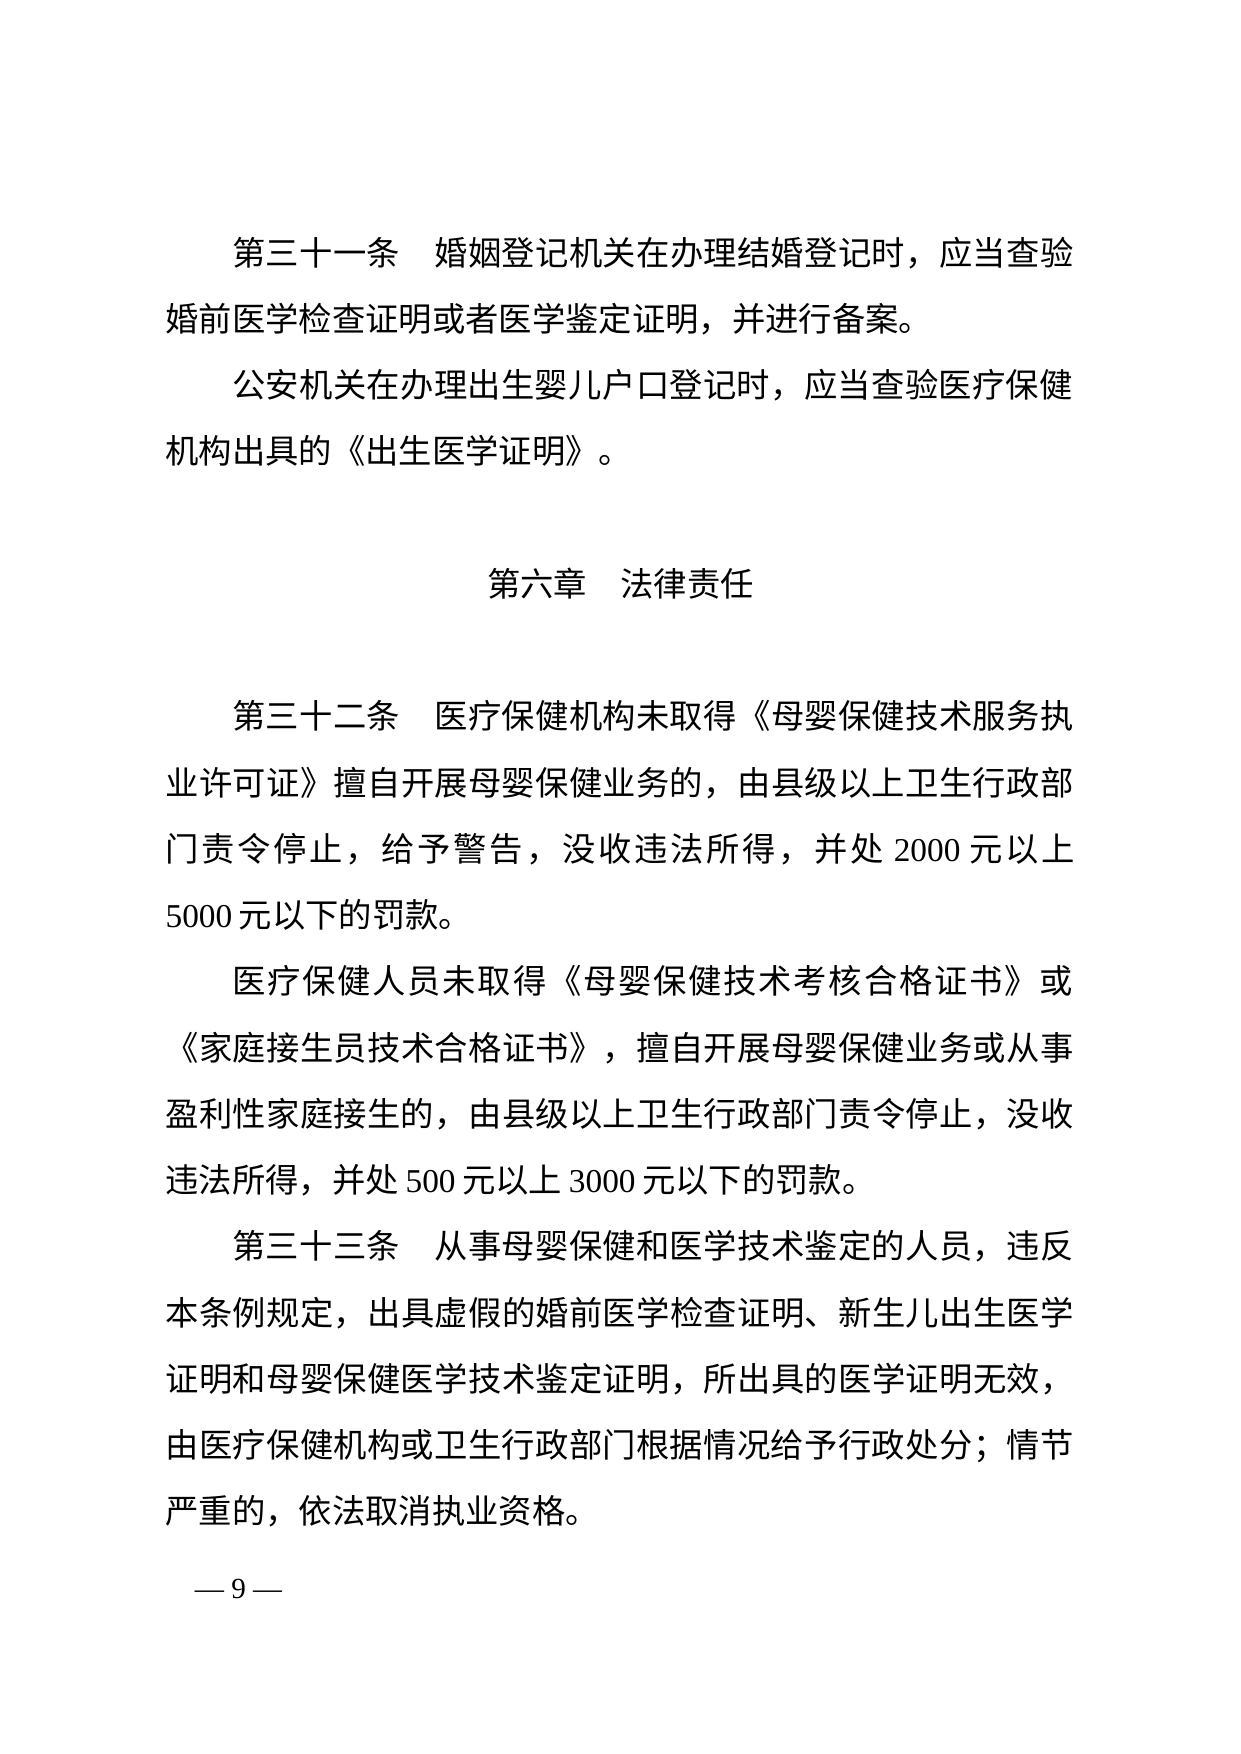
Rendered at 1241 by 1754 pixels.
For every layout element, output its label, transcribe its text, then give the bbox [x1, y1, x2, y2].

text 第三十二条 医疗保健机构未取得《母婴保健技术服务执业许可证》擅自开展母婴保健业务的，由县级以上卫生行政部门责令停止，给予警告，没收违法所得，并处2000元以上5000元以下的罚款。 [165, 681, 1075, 946]
text 第三十三条 从事母婴保健和医学技术鉴定的人员，违反本条例规定，出具虚假的婚前医学检查证明、新生儿出生医学证明和母婴保健医学技术鉴定证明，所出具的医学证明无效，由医疗保健机构或卫生行政部门根据情况给予行政处分；情节严重的，依法取消执业资格。 [165, 1211, 1075, 1542]
text 公安机关在办理出生婴儿户口登记时，应当查验医疗保健机构出具的《出生医学证明》。 [165, 350, 1075, 482]
text 第六章 法律责任 [165, 549, 1075, 615]
text 第三十一条 婚姻登记机关在办理结婚登记时，应当查验婚前医学检查证明或者医学鉴定证明，并进行备案。 [165, 217, 1075, 350]
text 医疗保健人员未取得《母婴保健技术考核合格证书》或《家庭接生员技术合格证书》，擅自开展母婴保健业务或从事盈利性家庭接生的，由县级以上卫生行政部门责令停止，没收违法所得，并处500元以上3000元以下的罚款。 [165, 946, 1075, 1211]
